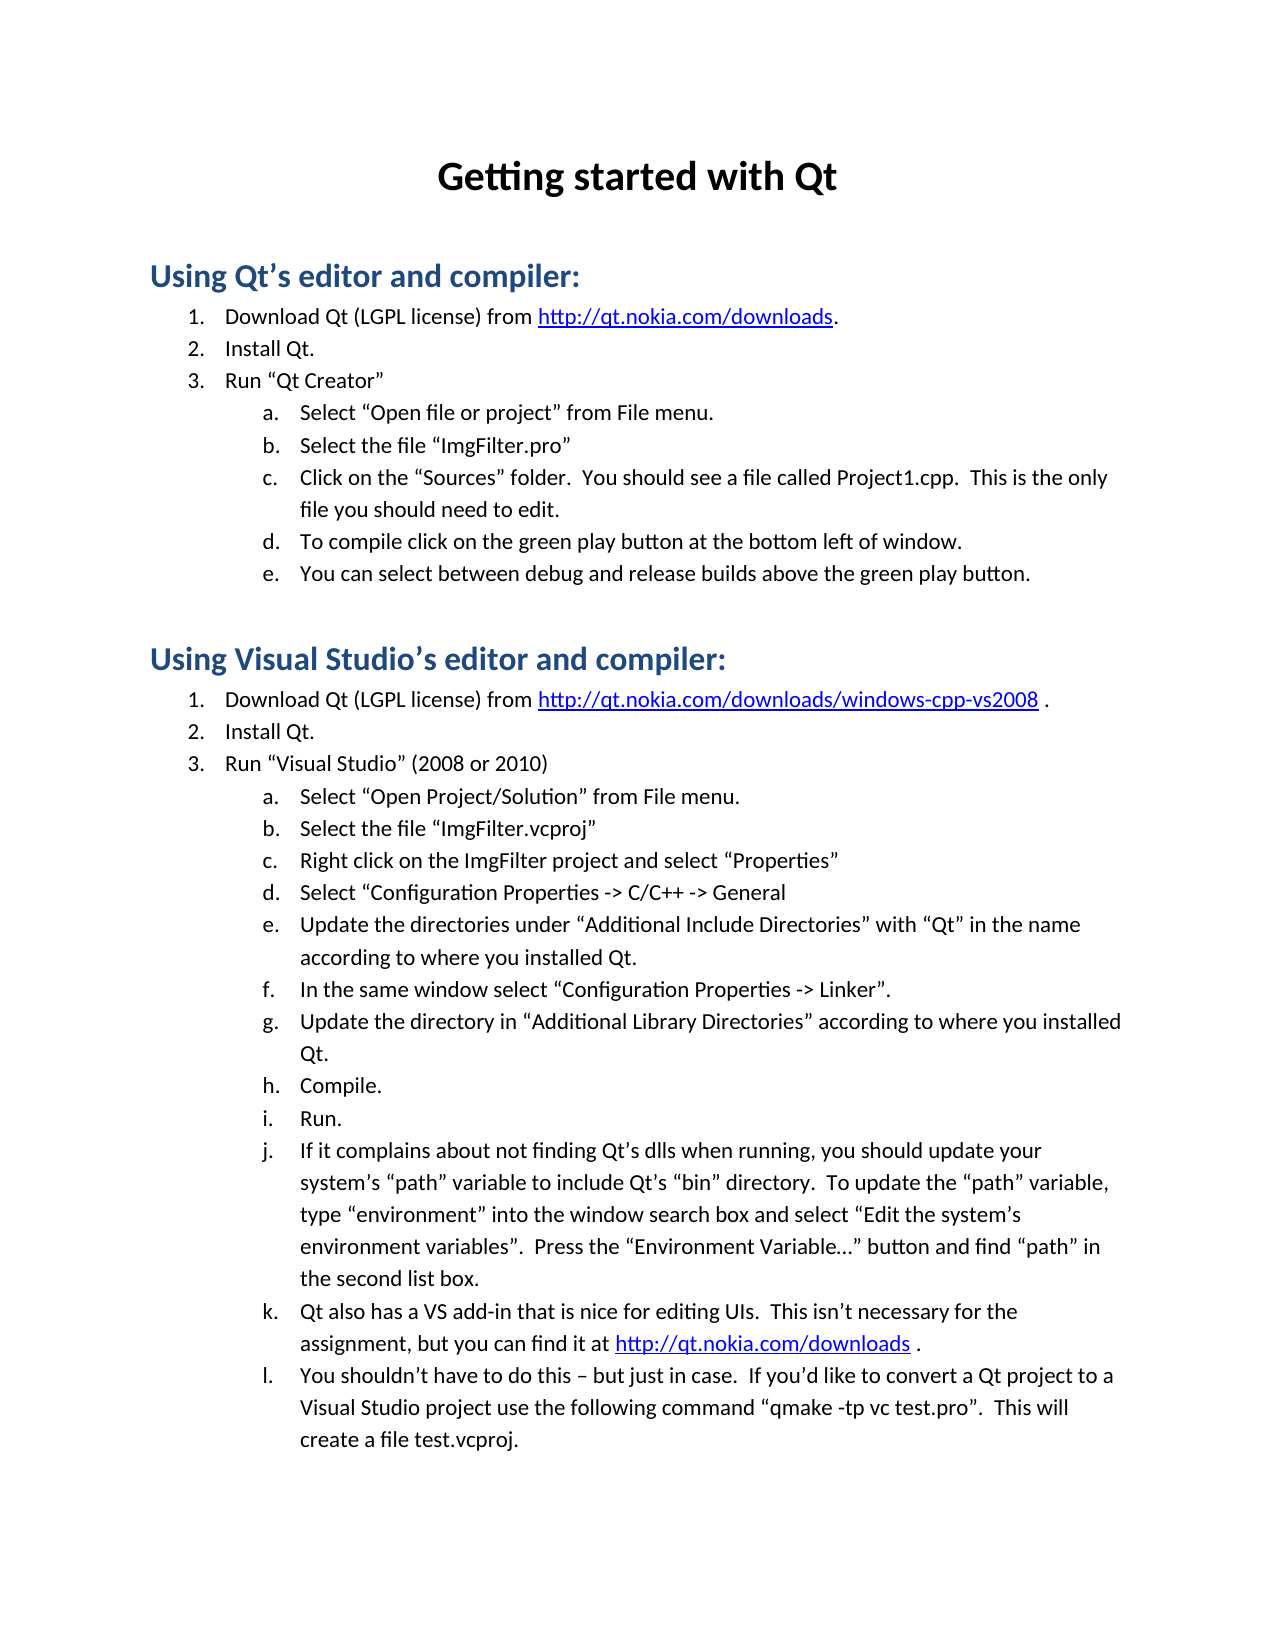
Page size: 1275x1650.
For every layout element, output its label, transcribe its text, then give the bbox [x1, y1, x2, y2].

text Using Visual Studio’s editor and compiler: [150, 638, 1125, 679]
list You can select between debug and release builds above the green play button. [262, 559, 1125, 587]
list Select “Open file or project” from File menu. [262, 398, 1125, 427]
list Right click on the ImgFilter project and select “Properties” [262, 846, 1125, 874]
list Run “Visual Studio” (2008 or 2010) [187, 749, 1125, 778]
list Run. [262, 1104, 1125, 1132]
text Using Qt’s editor and compiler: [150, 255, 1125, 296]
list Update the directories under “Additional Include Directories” with “Qt” in the name according to where you installed Qt. [262, 911, 1125, 971]
list Click on the “Sources” folder. You should see a file called Project1.cpp. This is the only file you should need to edit. [262, 463, 1125, 523]
list Install Qt. [187, 334, 1125, 362]
text Getting started with Qt [150, 150, 1125, 201]
list To compile click on the green play button at the bottom left of window. [262, 527, 1125, 555]
list Run “Qt Creator” [187, 366, 1125, 394]
list Download Qt (LGPL license) from http://qt.nokia.com/downloads. [187, 302, 1125, 330]
list Select “Open Project/Solution” from File menu. [262, 782, 1125, 810]
list You shouldn’t have to do this – but just in case. If you’d like to convert a Qt project to a Visual Studio project use the following command “qmake -tp vc test.pro”. This will create a file test.vcproj. [262, 1361, 1125, 1453]
list Select the file “ImgFilter.vcproj” [262, 814, 1125, 842]
list Qt also has a VS add-in that is nice for editing UIs. This isn’t necessary for the assignment, but you can find it at http://qt.nokia.com/downloads . [262, 1297, 1125, 1357]
list If it complains about not finding Qt’s dlls when running, you should update your system’s “path” variable to include Qt’s “bin” directory. To update the “path” variable, type “environment” into the window search box and select “Edit the system’s environment variables”. Press the “Environment Variable…” button and find “path” in the second list box. [262, 1136, 1125, 1293]
list Compile. [262, 1071, 1125, 1099]
list Download Qt (LGPL license) from http://qt.nokia.com/downloads/windows-cpp-vs2008 . [187, 685, 1125, 713]
list Update the directory in “Additional Library Directories” according to where you installed Qt. [262, 1007, 1125, 1067]
list Select the file “ImgFilter.pro” [262, 431, 1125, 459]
list Select “Configuration Properties -> C/C++ -> General [262, 878, 1125, 906]
list In the same window select “Configuration Properties -> Linker”. [262, 975, 1125, 1003]
list Install Qt. [187, 717, 1125, 745]
